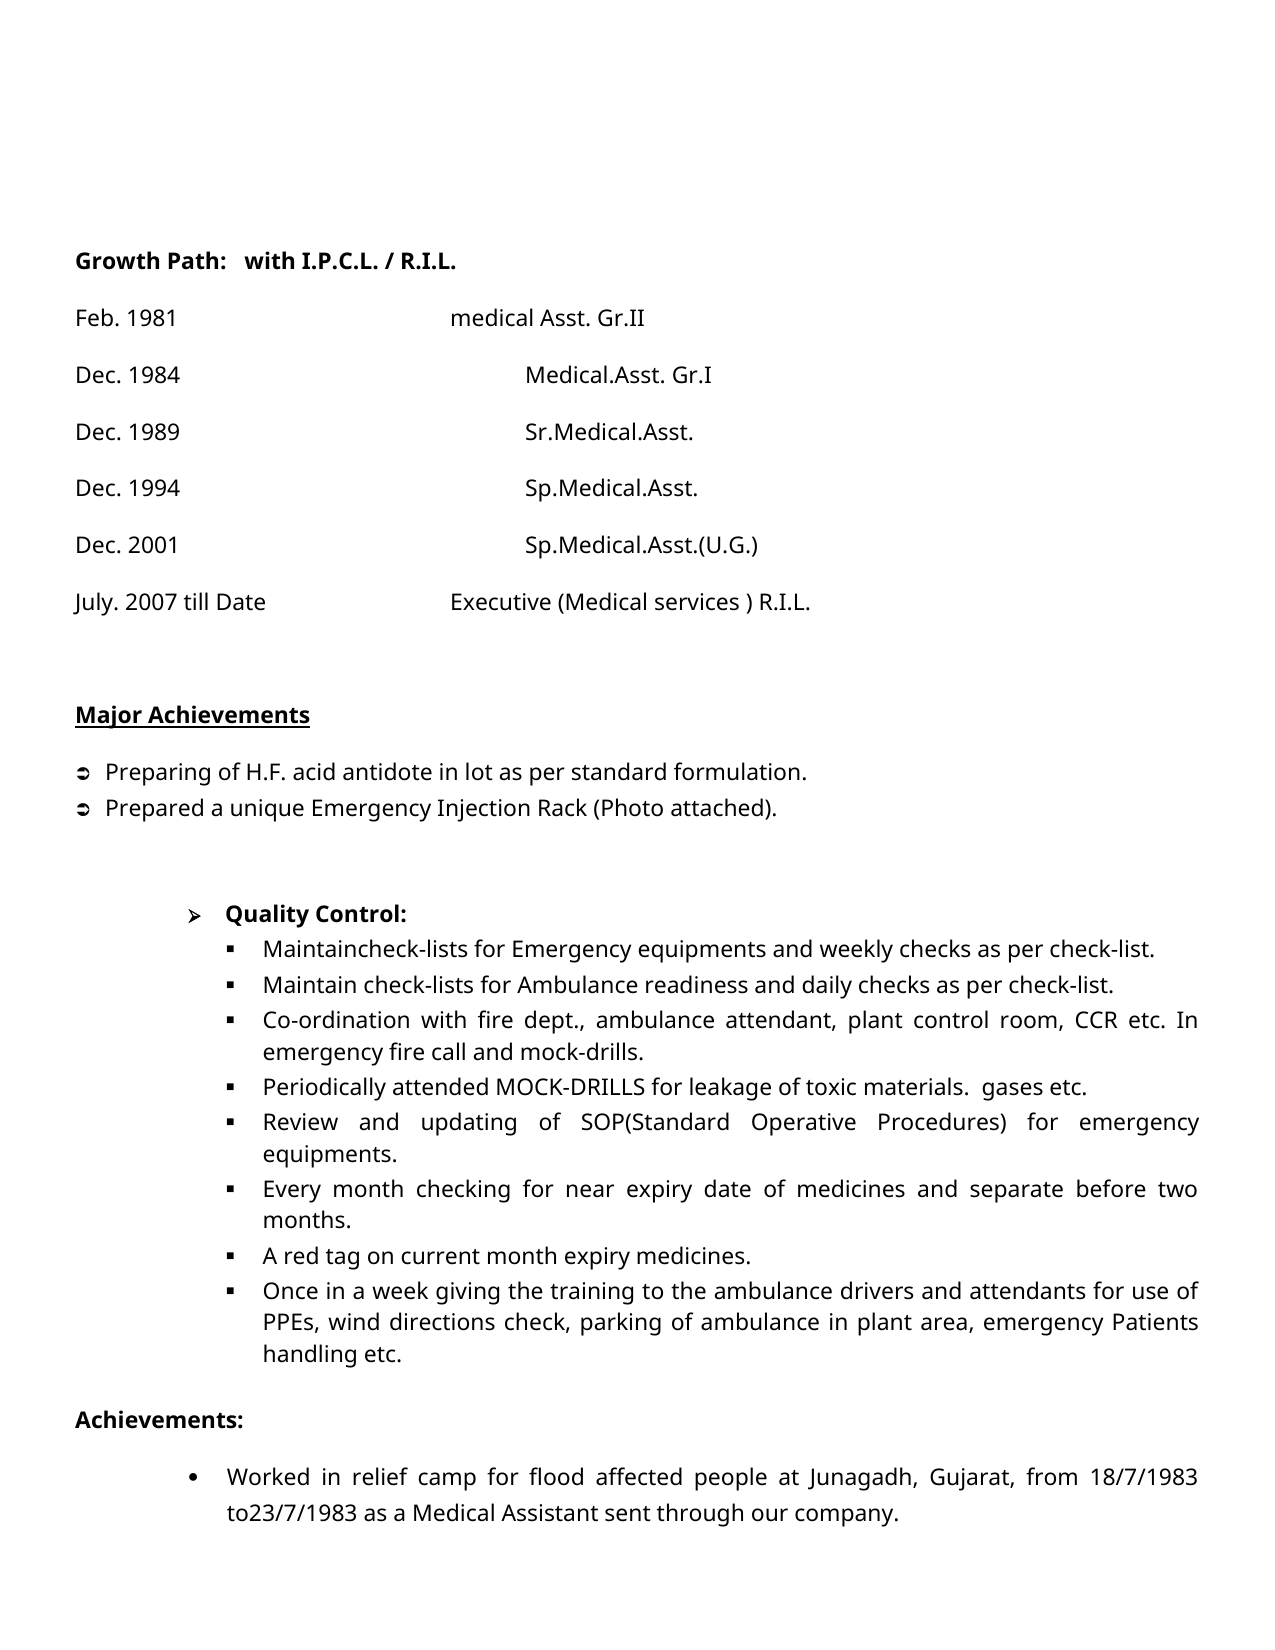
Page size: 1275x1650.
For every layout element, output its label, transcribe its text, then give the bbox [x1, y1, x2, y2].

list Prepared a unique Emergency Injection Rack (Photo attached). [75, 792, 1200, 823]
text Dec. 1989 Sr.Medical.Asst. [75, 416, 1200, 447]
list Maintaincheck-lists for Emergency equipments and weekly checks as per check-list. [225, 933, 1200, 964]
list A red tag on current month expiry medicines. [225, 1239, 1200, 1271]
text Dec. 1994 Sp.Medical.Asst. [75, 472, 1200, 504]
list Every month checking for near expiry date of medicines and separate before two months. [225, 1173, 1200, 1235]
list Periodically attended MOCK-DRILLS for leakage of toxic materials. gases etc. [225, 1071, 1200, 1102]
text Dec. 2001 Sp.Medical.Asst.(U.G.) [75, 529, 1200, 560]
list Review and updating of SOP(Standard Operative Procedures) for emergency equipments. [225, 1106, 1200, 1169]
list Maintain check-lists for Ambulance readiness and daily checks as per check-list. [225, 969, 1200, 1000]
text Dec. 1984 Medical.Asst. Gr.I [75, 359, 1200, 390]
text Growth Path: with I.P.C.L. / R.I.L. [75, 245, 1200, 277]
text Achievements: [75, 1404, 1200, 1435]
list Worked in relief camp for flood affected people at Junagadh, Gujarat, from 18/7/1983 to23/7/1983 as a Medical Assistant sent through our company. [189, 1461, 1200, 1528]
list Co-ordination with fire dept., ambulance attendant, plant control room, CCR etc. In emergency fire call and mock-drills. [225, 1004, 1200, 1067]
list Once in a week giving the training to the ambulance drivers and attendants for use of PPEs, wind directions check, parking of ambulance in plant area, emergency Patients handling etc. [225, 1275, 1200, 1369]
text Major Achievements [75, 699, 1200, 731]
list Quality Control: [187, 898, 1200, 929]
text Feb. 1981 medical Asst. Gr.II [75, 302, 1200, 333]
text July. 2007 till Date Executive (Medical services ) R.I.L. [75, 586, 1200, 617]
list Preparing of H.F. acid antidote in lot as per standard formulation. [75, 756, 1200, 787]
